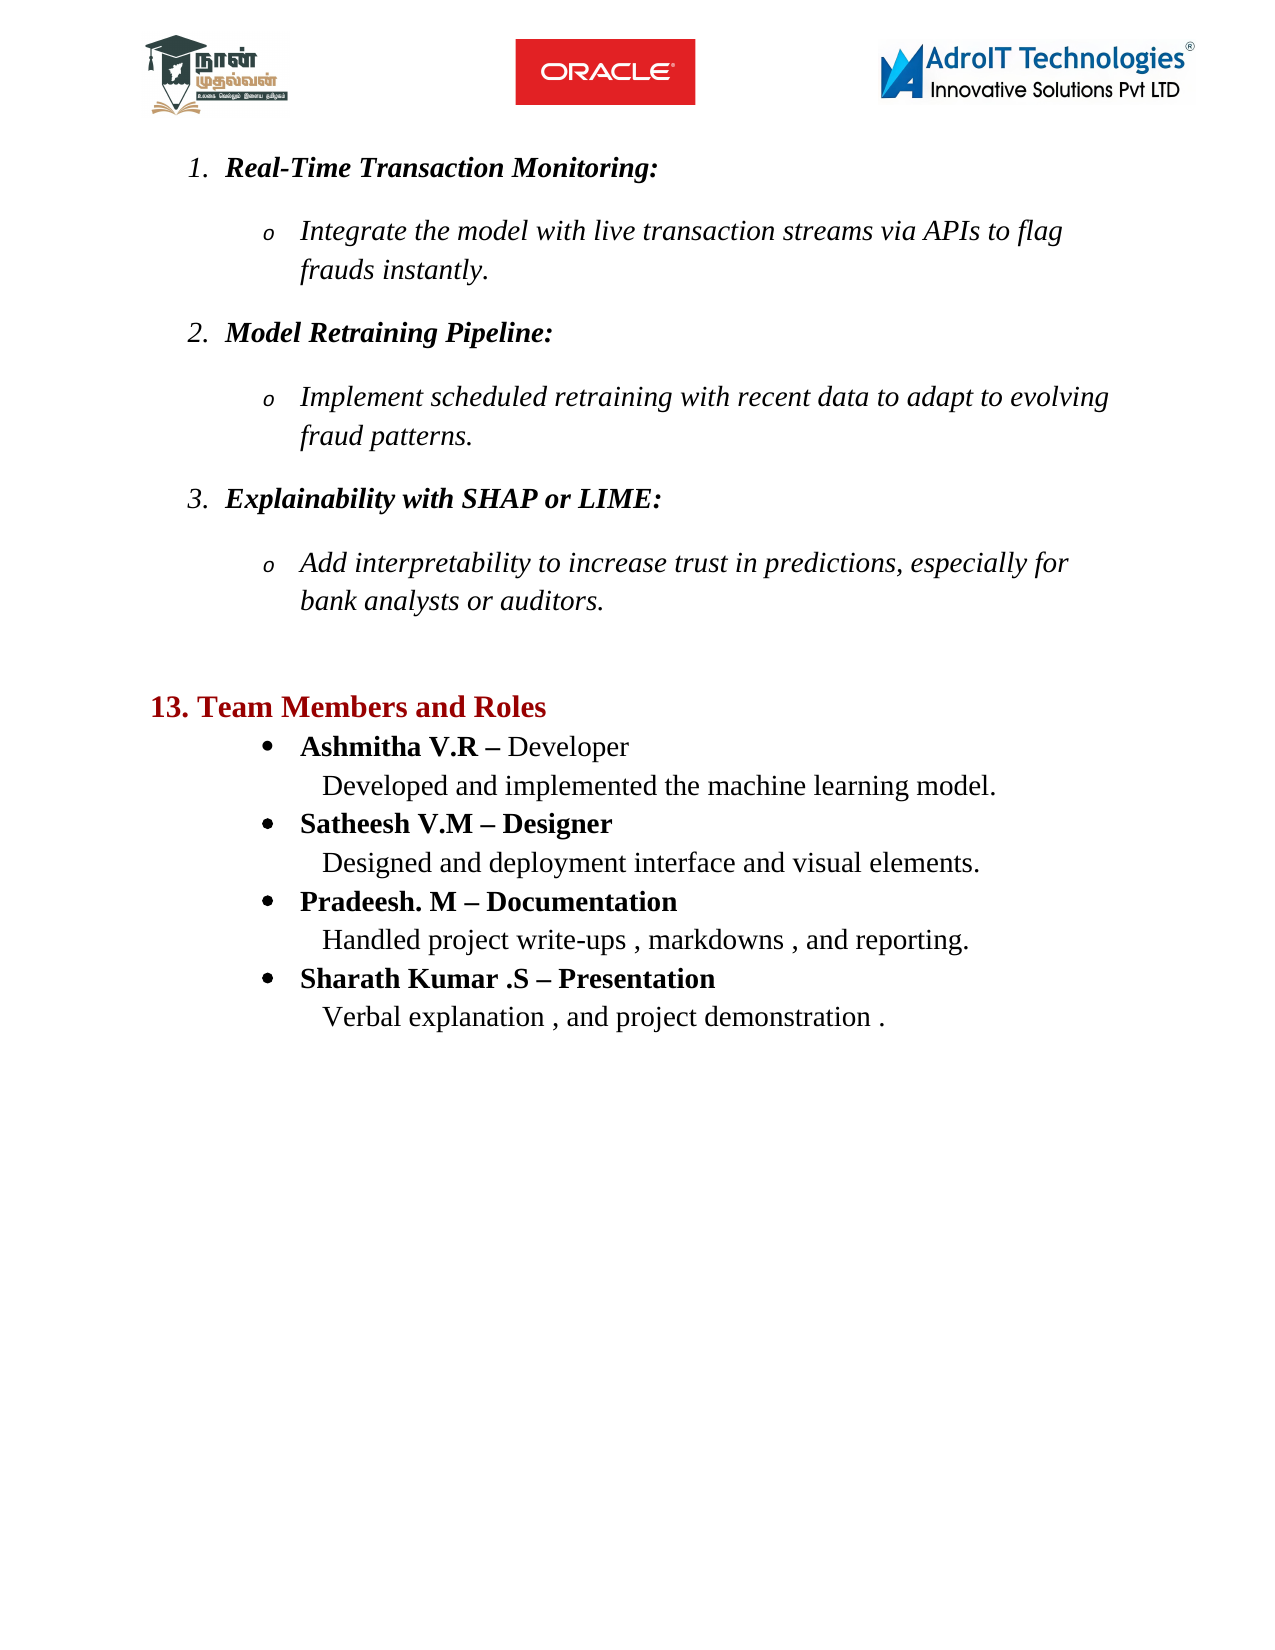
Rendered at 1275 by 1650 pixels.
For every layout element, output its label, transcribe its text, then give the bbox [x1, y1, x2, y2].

list Real-Time Transaction Monitoring: [187, 150, 1125, 183]
list Pradeesh. M – Documentation [262, 884, 1125, 917]
list Explainability with SHAP or LIME: [187, 481, 1125, 515]
list Integrate the model with live transaction streams via APIs to flag frauds instantly. [262, 213, 1125, 286]
list Sharath Kumar .S – Presentation [262, 961, 1125, 994]
list Designed and deployment interface and visual elements. [300, 845, 1125, 879]
list Developed and implemented the machine learning model. [300, 768, 1125, 802]
list Implement scheduled retraining with recent data to adapt to evolving fraud patterns. [262, 379, 1125, 451]
list Handled project write-ups , markdowns , and reporting. [300, 922, 1125, 956]
list Verbal explanation , and project demonstration . [300, 999, 1125, 1033]
picture [140, 31, 290, 118]
picture [878, 39, 1197, 105]
list Ashmitha V.R – Developer [262, 729, 1125, 763]
list Model Retraining Pipeline: [187, 316, 1125, 349]
list Satheesh V.M – Designer [262, 807, 1125, 840]
list Add interpretability to increase trust in predictions, especially for bank analysts or auditors. [262, 545, 1125, 617]
picture [515, 39, 696, 105]
text 13. Team Members and Roles [150, 688, 1125, 724]
